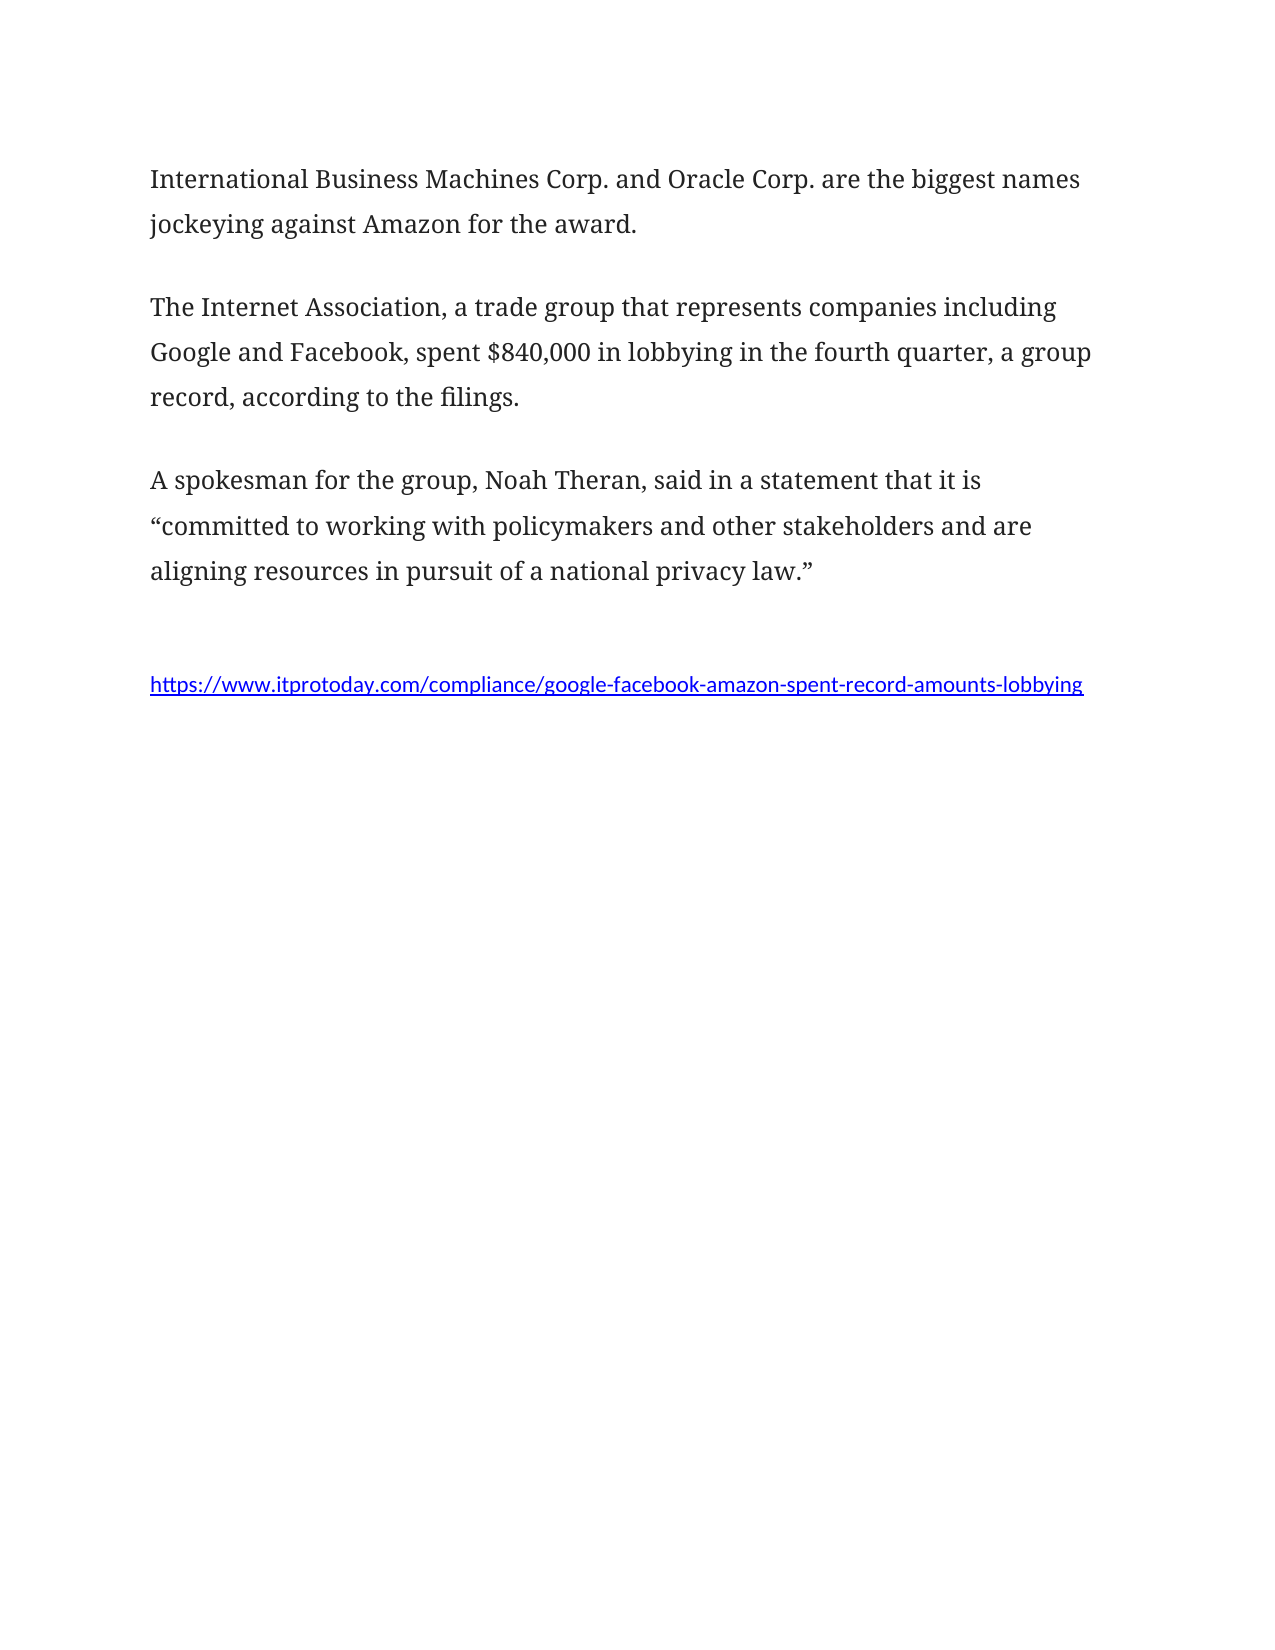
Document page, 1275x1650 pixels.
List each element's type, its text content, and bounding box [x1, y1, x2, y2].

text https://www.itprotoday.com/compliance/google-facebook-amazon-spent-record-amounts-lobbying [150, 670, 1125, 698]
text The Internet Association, a trade group that represents companies including Google and Facebook, spent $840,000 in lobbying in the fourth quarter, a group record, according to the filings. [150, 278, 1125, 414]
text A spokesman for the group, Noah Theran, said in a statement that it is “committed to working with policymakers and other stakeholders and are aligning resources in pursuit of a national privacy law.” [150, 452, 1125, 587]
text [150, 150, 1125, 241]
